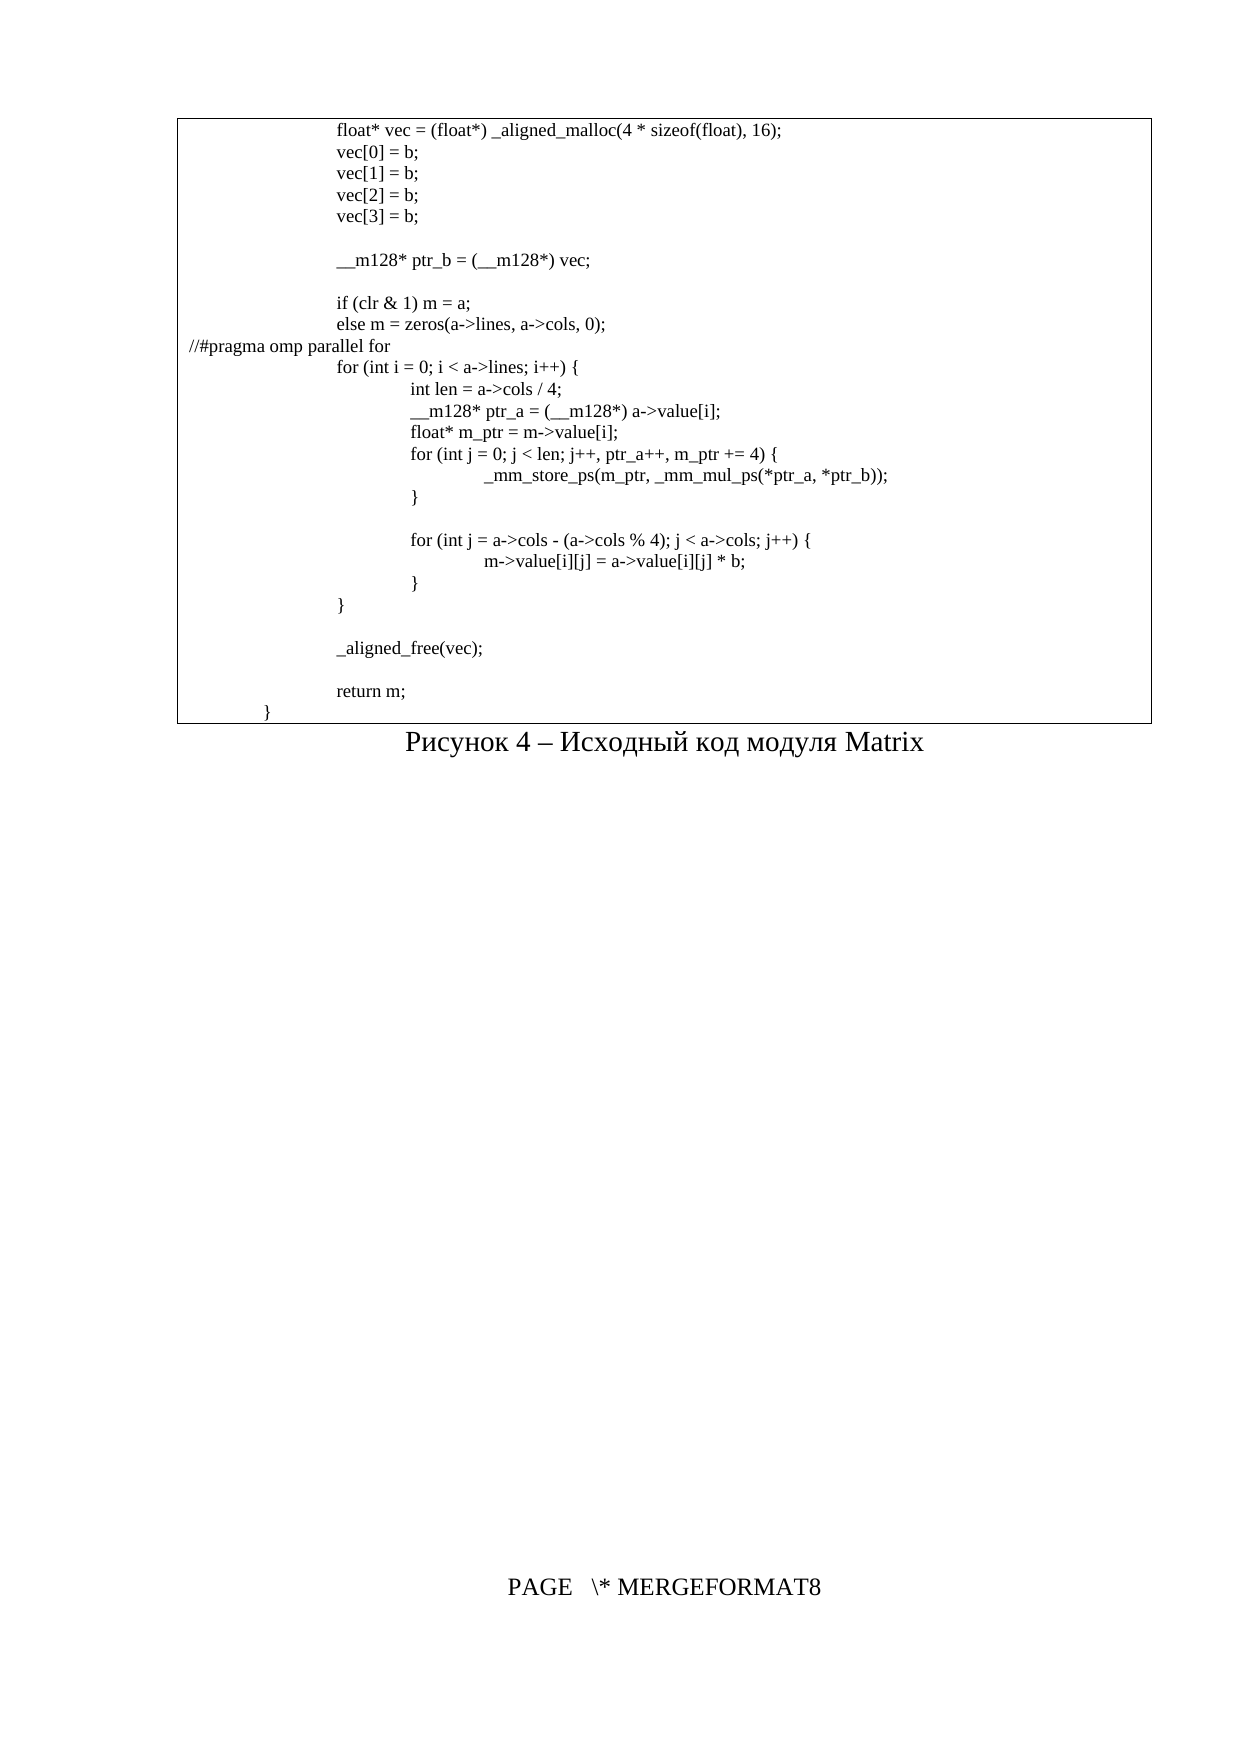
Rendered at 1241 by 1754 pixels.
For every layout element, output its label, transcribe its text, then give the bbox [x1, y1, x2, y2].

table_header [178, 119, 1151, 723]
text Рисунок 4 – Исходный код модуля Matrix [177, 724, 1152, 757]
